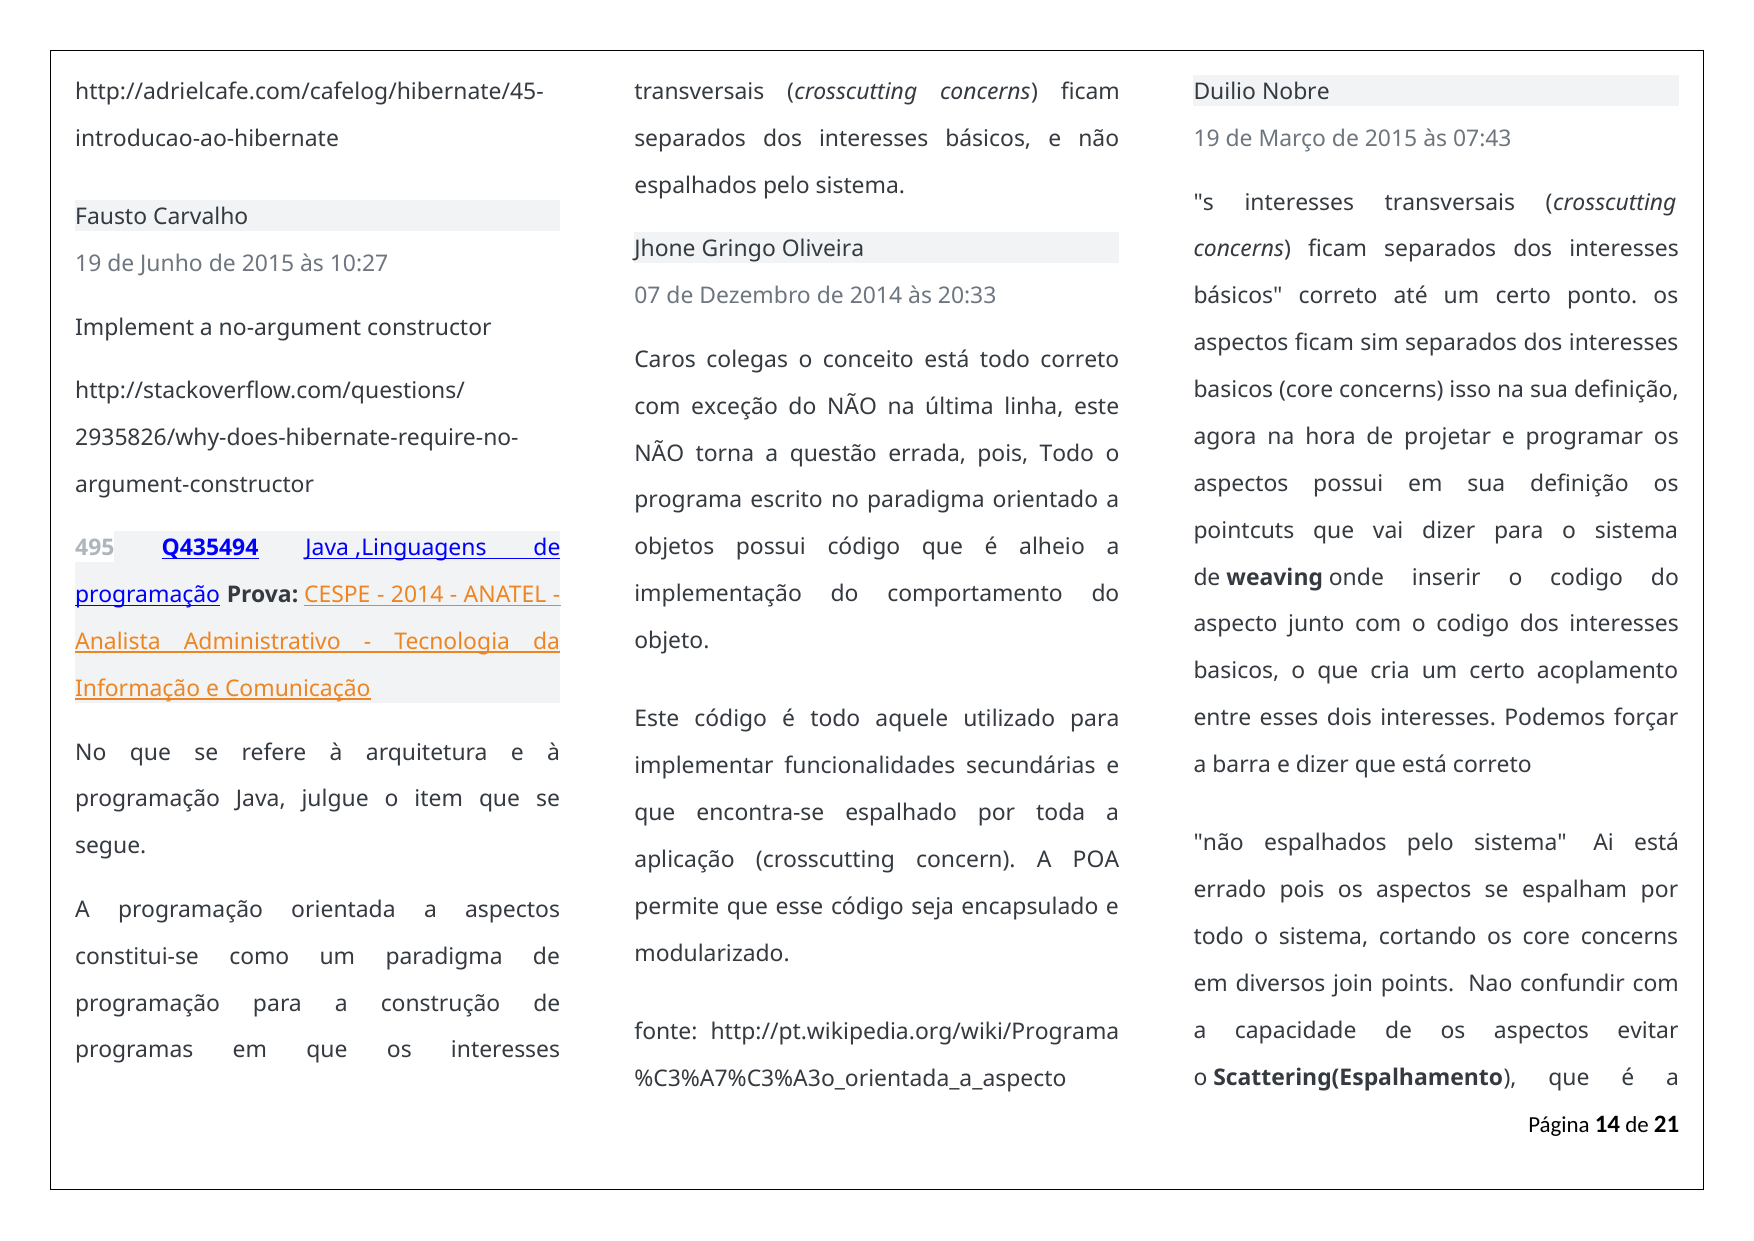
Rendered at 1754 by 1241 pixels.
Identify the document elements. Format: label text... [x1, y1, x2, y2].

text 495 Q435494 Java ,Linguagens de programação Prova: CESPE - 2014 - ANATEL - Analista Administrativo - Tecnologia da Informação e Comunicação [75, 531, 560, 651]
text 495 Q435494 Java ,Linguagens de programação Prova: CESPE - 2014 - ANATEL - Analista Administrativo - Tecnologia da Informação e Comunicação [75, 653, 560, 703]
text 19 de Junho de 2015 às 10:27 [75, 247, 560, 278]
text Este código é todo aquele utilizado para implementar funcionalidades secundárias e que encontra-se espalhado por toda a aplicação (crosscutting concern). A POA permite que esse código seja encapsulado e modularizado. [634, 702, 1119, 968]
text 19 de Março de 2015 às 07:43 [1193, 122, 1679, 153]
text No que se refere à arquitetura e à programação Java, julgue o item que se segue. [75, 735, 560, 860]
text Fausto Carvalho [75, 200, 560, 231]
text Caros colegas o conceito está todo correto com exceção do NÃO na última linha, este NÃO torna a questão errada, pois, Todo o programa escrito no paradigma orientado a objetos possui código que é alheio a implementação do comportamento do objeto. [634, 343, 1119, 655]
text http://adrielcafe.com/cafelog/hibernate/45-introducao-ao-hibernate [75, 75, 560, 153]
text Implement a no-argument constructor [75, 310, 560, 342]
text A programação orientada a aspectos constitui-se como um paradigma de programação para a construção de programas em que os interesses transversais (crosscutting concerns) ficam separados dos interesses básicos, e não espalhados pelo sistema. [634, 75, 1119, 200]
text Jhone Gringo Oliveira [634, 232, 1119, 263]
text 07 de Dezembro de 2014 às 20:33 [634, 279, 1119, 310]
text fonte: http://pt.wikipedia.org/wiki/Programa%C3%A7%C3%A3o_orientada_a_aspecto [634, 1014, 1119, 1093]
text Duilio Nobre [1193, 75, 1679, 106]
text http://stackoverflow.com/questions/2935826/why-does-hibernate-require-no-argument-constructor [75, 374, 560, 499]
text "s interesses transversais (crosscutting concerns) ficam separados dos interesses básicos" correto até um certo ponto. os aspectos ficam sim separados dos interesses basicos (core concerns) isso na sua definição, agora na hora de projetar e programar os aspectos possui em sua definição os pointcuts que vai dizer para o sistema de weaving onde inserir o codigo do aspecto junto com o codigo dos interesses basicos, o que cria um certo acoplamento entre esses dois interesses. Podemos forçar a barra e dizer que está correto [1193, 185, 1679, 779]
text A programação orientada a aspectos constitui-se como um paradigma de programação para a construção de programas em que os interesses transversais (crosscutting concerns) ficam separados dos interesses básicos, e não espalhados pelo sistema. [75, 893, 560, 1064]
